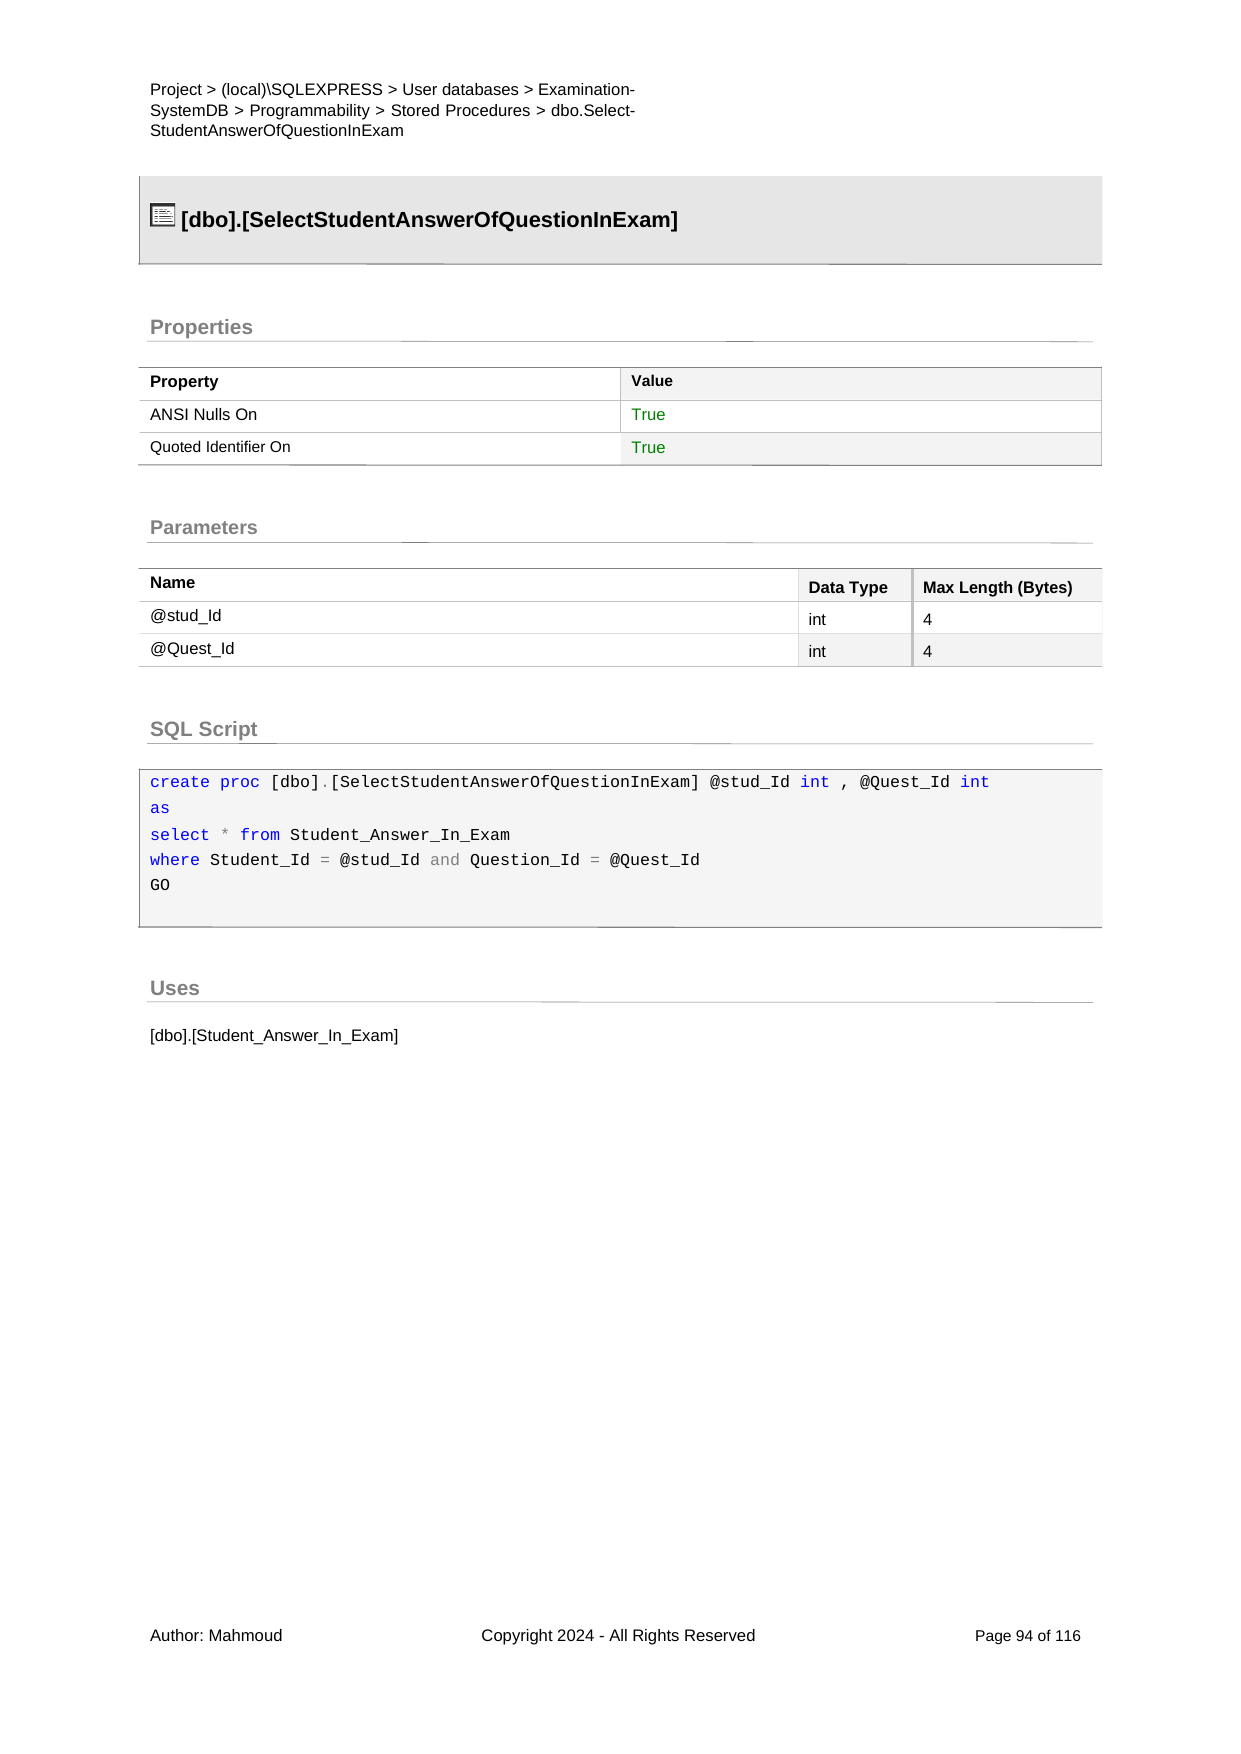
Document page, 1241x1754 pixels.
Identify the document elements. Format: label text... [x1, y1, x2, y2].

text Quoted Identifier On [150, 438, 556, 456]
text Property [150, 372, 556, 391]
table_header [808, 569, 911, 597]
text @stud_Id [150, 606, 733, 625]
text True [631, 438, 1090, 457]
text ANSI Nulls On [150, 405, 556, 424]
text True [631, 405, 1090, 424]
text Project > (local)\SQLEXPRESS > User databases > Examination-SystemDB > Programmability > Stored Procedures > dbo.Select-StudentAnswerOfQuestionInExam [150, 80, 635, 140]
text where Student_Id = @stud_Id and Question_Id = @Quest_Id [150, 851, 1090, 870]
text [dbo].[Student_Answer_In_Exam] [150, 1026, 1090, 1045]
text Name [150, 573, 733, 592]
text Properties [150, 315, 556, 339]
text [dbo].[SelectStudentAnswerOfQuestionInExam] [150, 202, 1090, 232]
picture [138, 366, 1102, 464]
text Uses [150, 975, 1090, 999]
text Value [631, 372, 1090, 390]
text SQL Script [150, 717, 1090, 741]
picture [138, 768, 1103, 928]
text select * from Student_Answer_In_Exam [150, 826, 1090, 845]
picture [138, 567, 1103, 667]
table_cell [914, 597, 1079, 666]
text create proc [dbo].[SelectStudentAnswerOfQuestionInExam] @stud_Id int , @Quest_Id int as [150, 773, 1000, 818]
text GO [150, 876, 1090, 895]
text Parameters [150, 516, 733, 538]
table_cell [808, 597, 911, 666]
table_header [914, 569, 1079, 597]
picture [138, 176, 1103, 265]
text @Quest_Id [150, 639, 733, 658]
text Author: Mahmoud Copyright 2024 - All Rights Reserved Page 94 of 116 [150, 1626, 1090, 1645]
